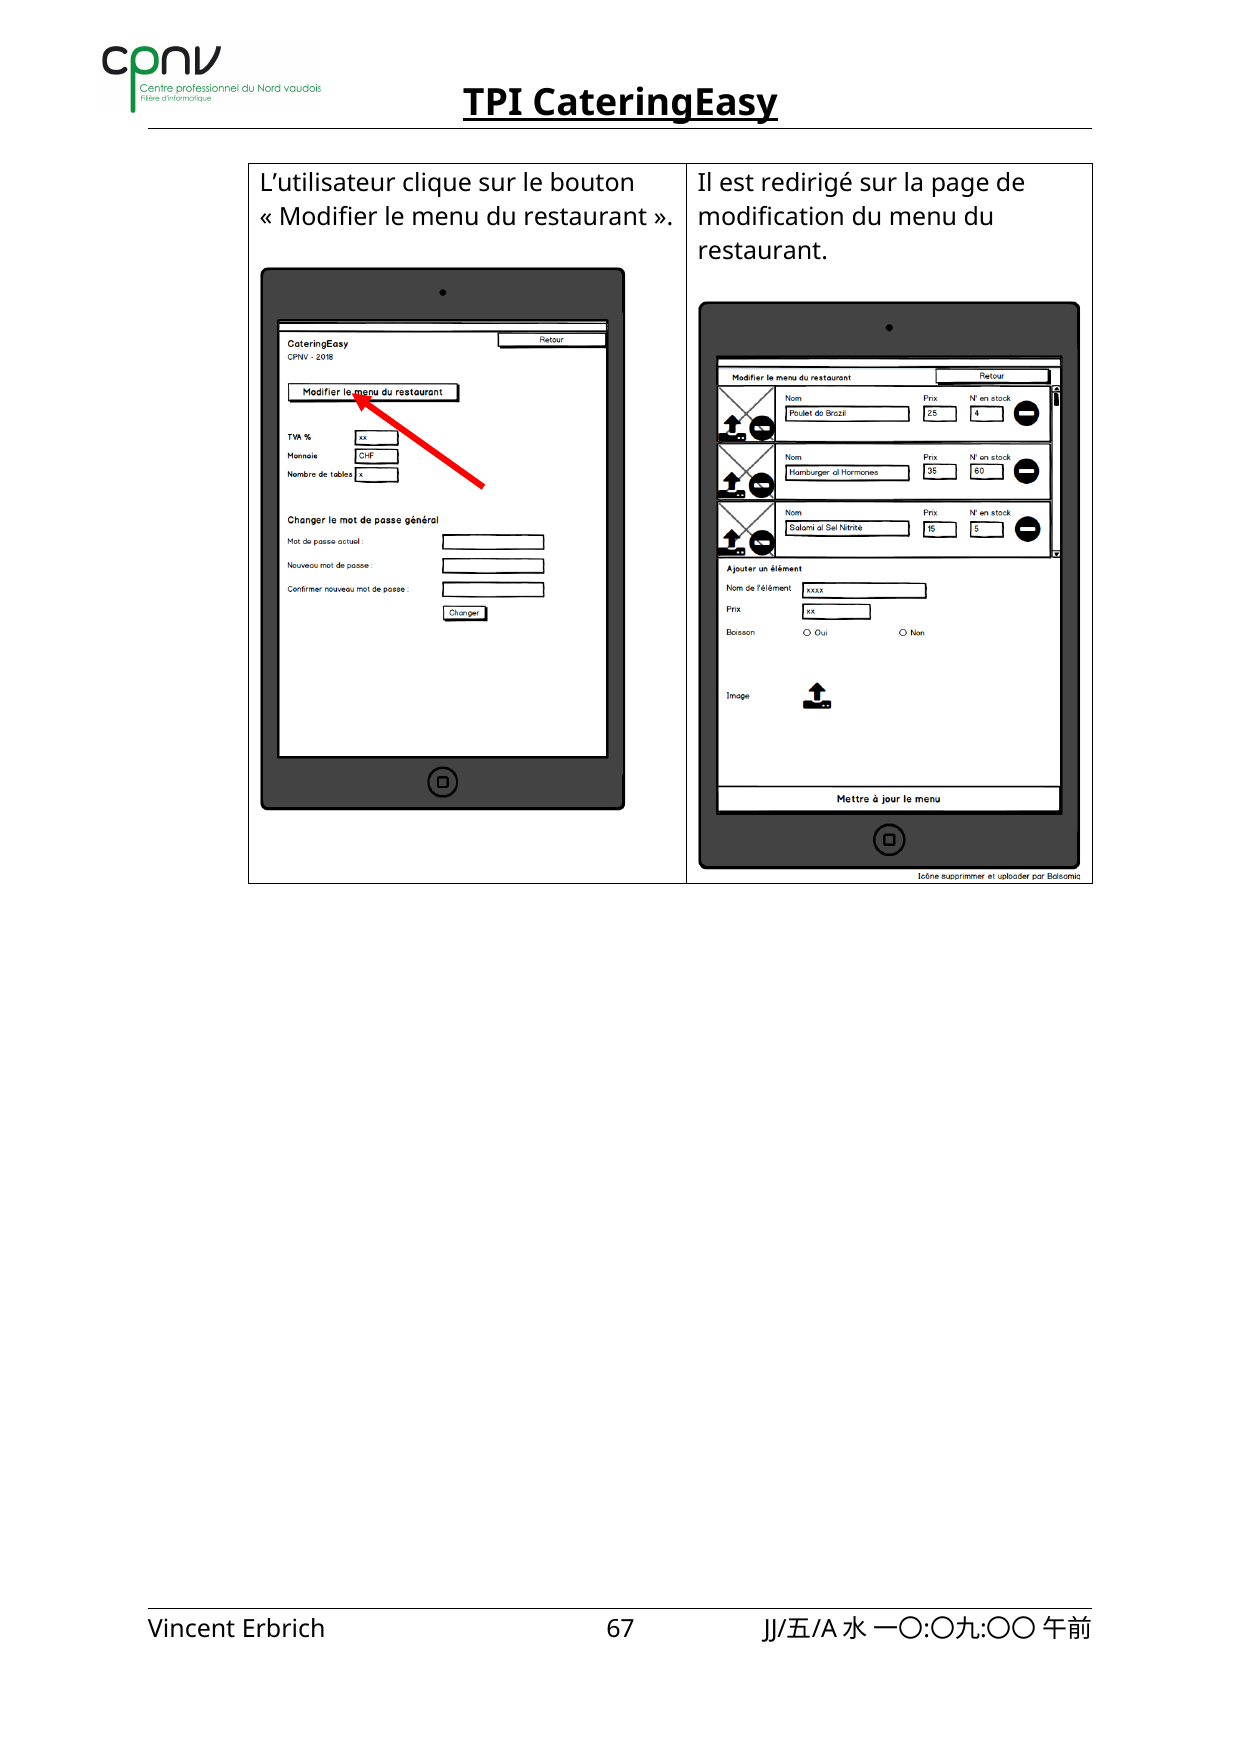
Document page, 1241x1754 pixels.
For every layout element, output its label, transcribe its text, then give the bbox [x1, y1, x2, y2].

picture [259, 266, 626, 811]
picture [102, 46, 321, 113]
table_cell Il est redirigé sur la page de modification du menu du restaurant. [687, 164, 1092, 883]
picture [697, 300, 1081, 883]
table_cell L’utilisateur clique sur le bouton « Modifier le menu du restaurant ». [249, 164, 686, 883]
